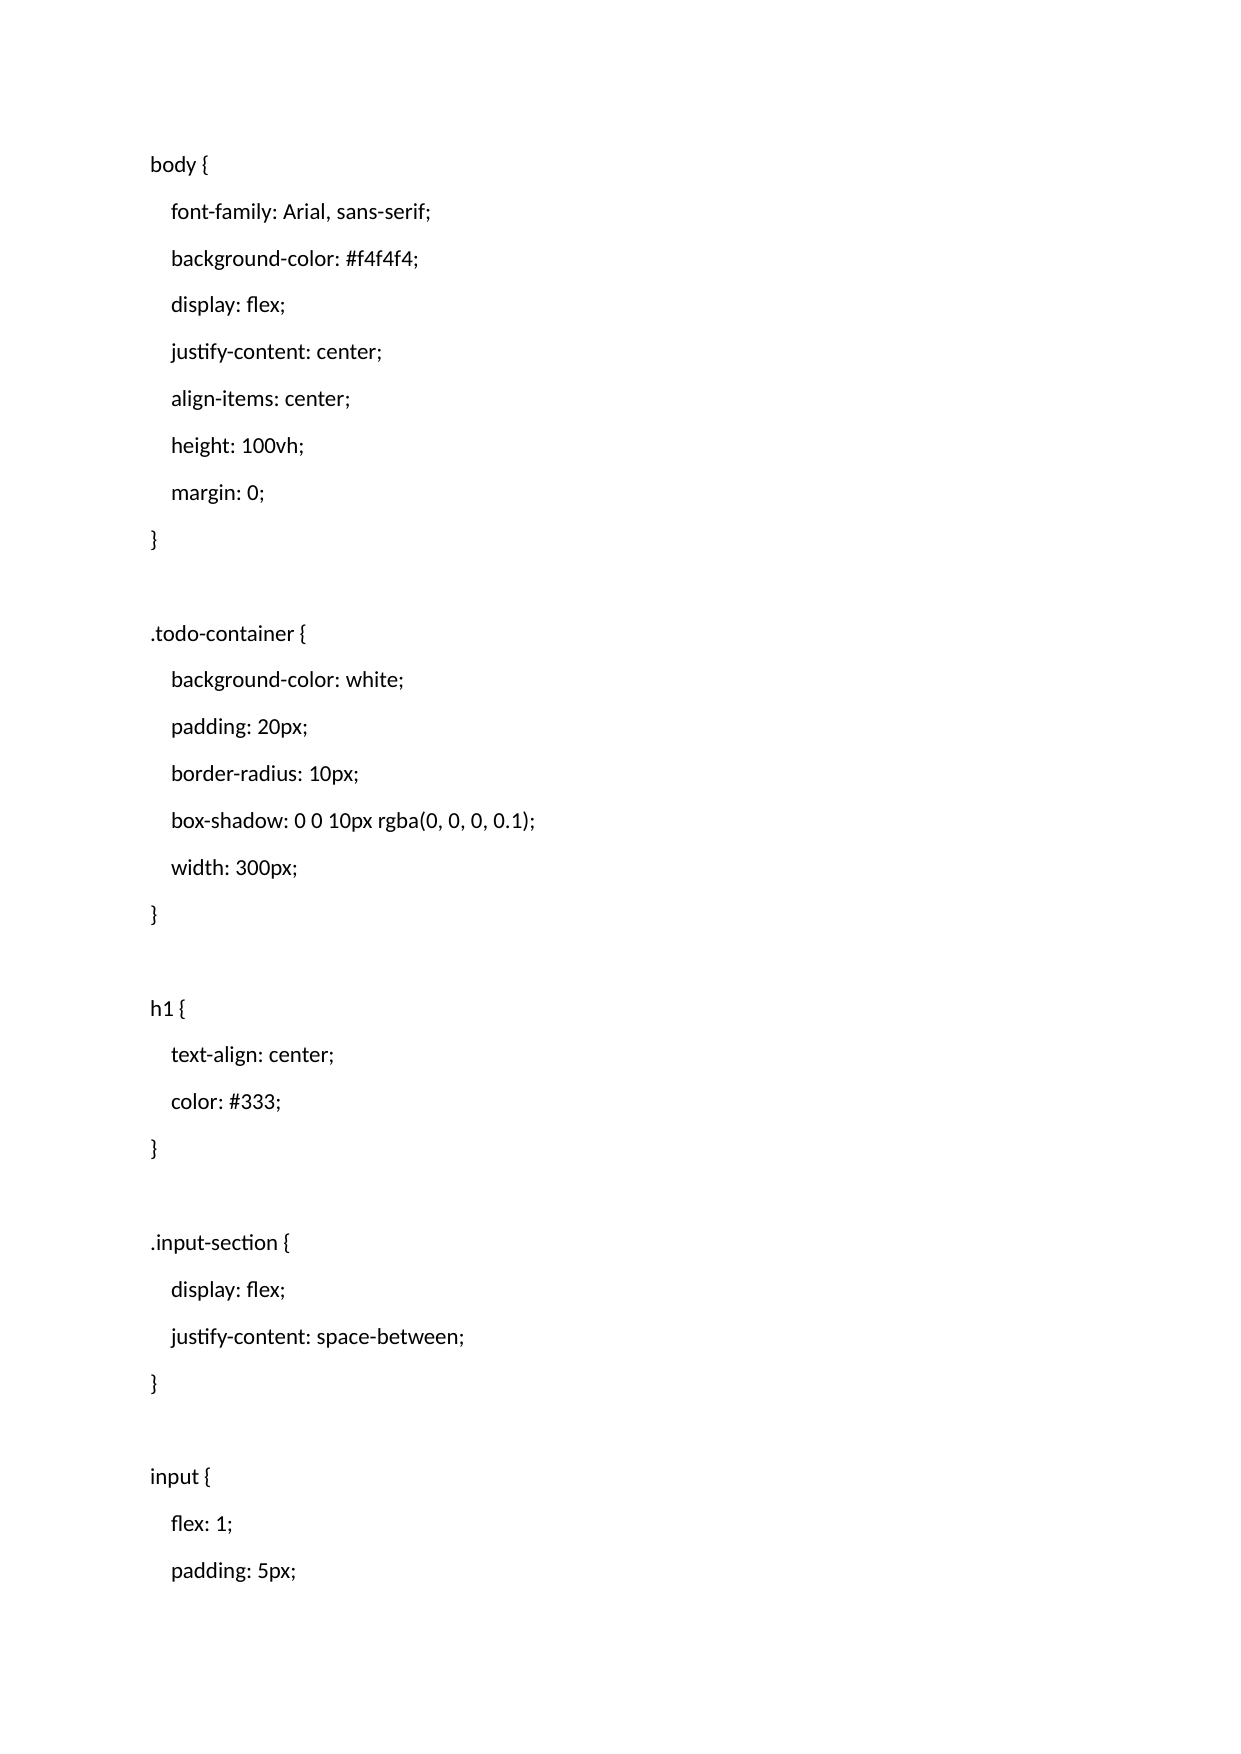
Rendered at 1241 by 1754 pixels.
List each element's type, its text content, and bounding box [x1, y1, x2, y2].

text border-radius: 10px; [150, 759, 1090, 787]
text justify-content: space-between; [150, 1322, 1090, 1350]
text } [150, 900, 1090, 928]
text font-family: Arial, sans-serif; [150, 197, 1090, 225]
text } [150, 525, 1090, 553]
text width: 300px; [150, 853, 1090, 881]
text display: flex; [150, 1275, 1090, 1303]
text justify-content: center; [150, 337, 1090, 366]
text text-align: center; [150, 1041, 1090, 1069]
text h1 { [150, 994, 1090, 1022]
text .todo-container { [150, 619, 1090, 647]
text background-color: #f4f4f4; [150, 244, 1090, 272]
text padding: 5px; [150, 1556, 1090, 1584]
text box-shadow: 0 0 10px rgba(0, 0, 0, 0.1); [150, 806, 1090, 834]
text flex: 1; [150, 1509, 1090, 1537]
text display: flex; [150, 291, 1090, 319]
text } [150, 1134, 1090, 1162]
text margin: 0; [150, 478, 1090, 506]
text background-color: white; [150, 666, 1090, 694]
text padding: 20px; [150, 712, 1090, 741]
text height: 100vh; [150, 431, 1090, 459]
text color: #333; [150, 1087, 1090, 1116]
text body { [150, 150, 1090, 178]
text align-items: center; [150, 384, 1090, 412]
text .input-section { [150, 1228, 1090, 1256]
text } [150, 1369, 1090, 1397]
text input { [150, 1462, 1090, 1491]
